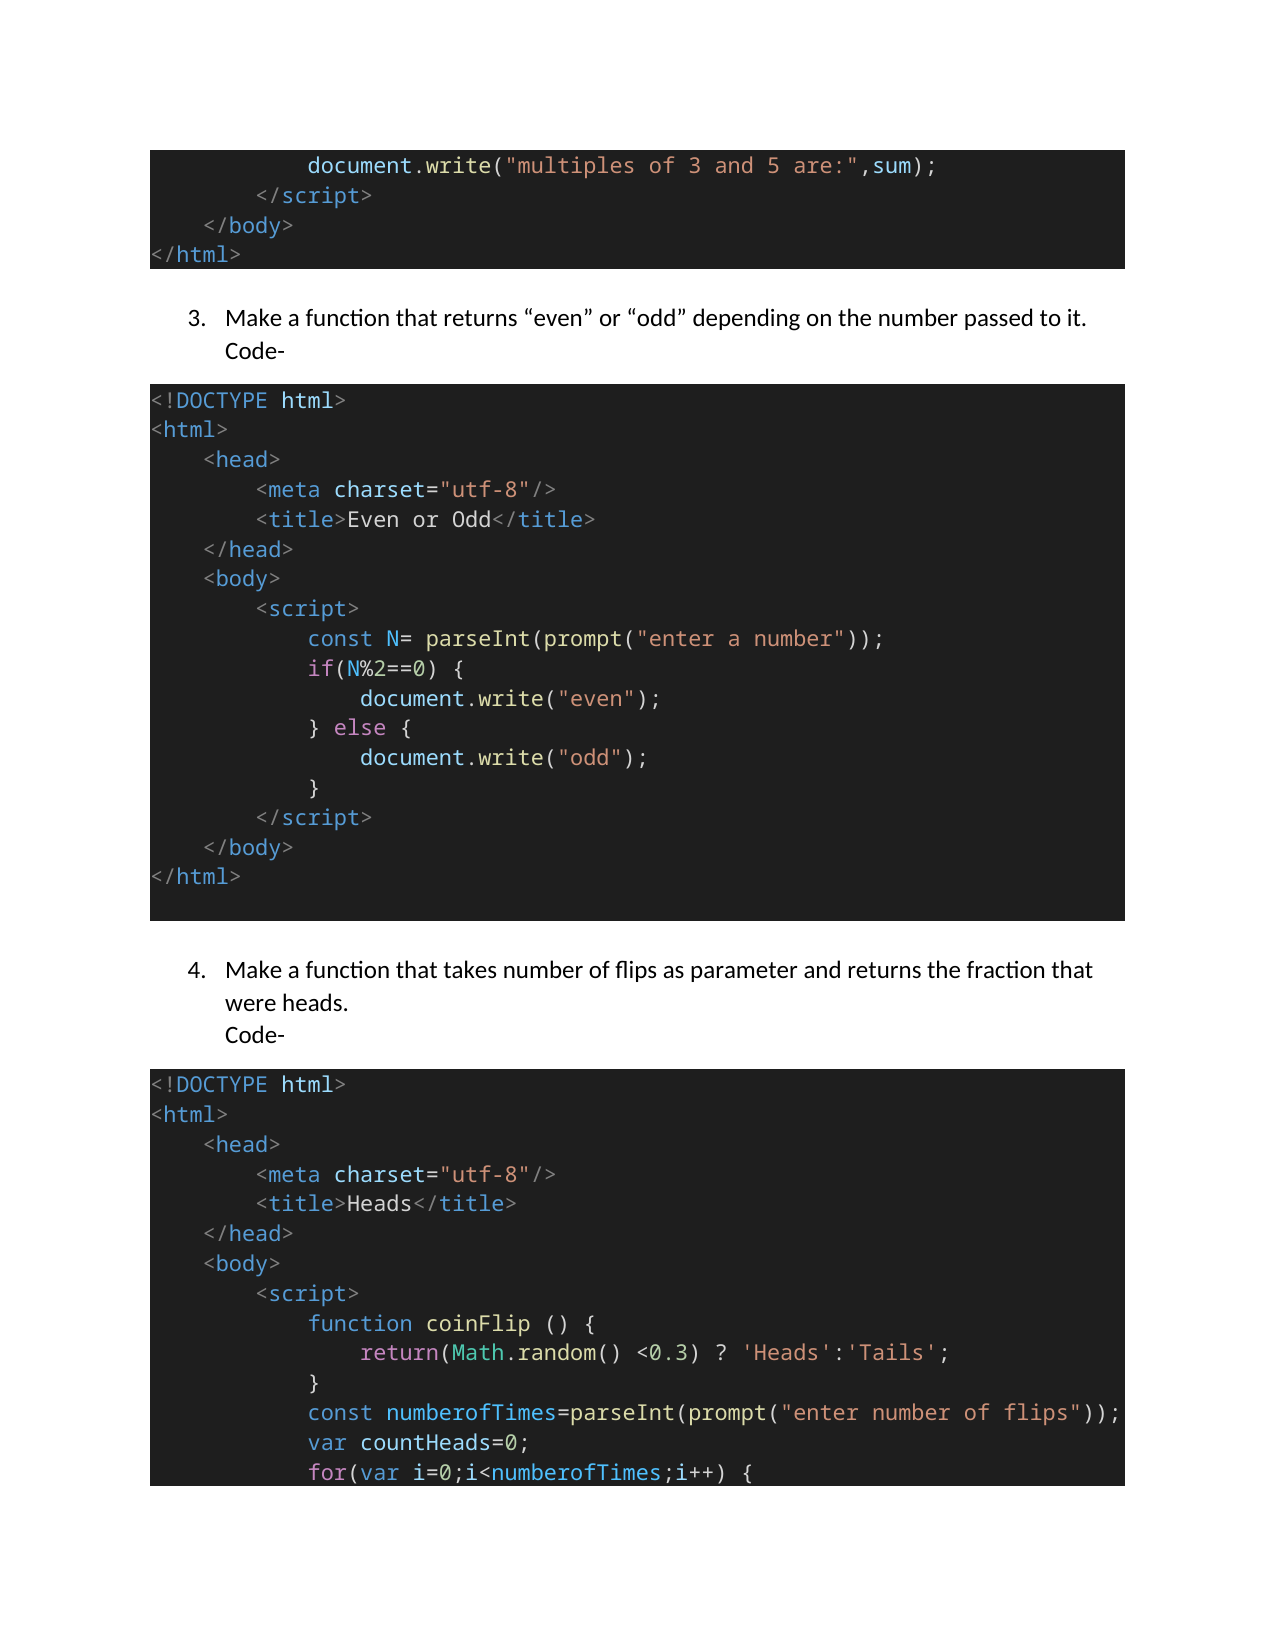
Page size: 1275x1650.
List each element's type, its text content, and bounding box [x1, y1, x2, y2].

text document.write("odd"); [150, 742, 1125, 772]
text <html> [150, 414, 1125, 444]
text for(var i=0;i<numberofTimes;i++) { [150, 1456, 1125, 1486]
text <meta charset="utf-8"/> [150, 1158, 1125, 1188]
text </script> [150, 802, 1125, 831]
text </body> [150, 209, 1125, 239]
text const N= parseInt(prompt("enter a number")); [150, 623, 1125, 653]
text <meta charset="utf-8"/> [150, 474, 1125, 504]
text </head> [150, 1218, 1125, 1248]
text <body> [150, 563, 1125, 593]
text <head> [150, 1129, 1125, 1158]
text <head> [150, 444, 1125, 474]
text document.write("multiples of 3 and 5 are:",sum); [150, 150, 1125, 180]
text </html> [150, 239, 1125, 269]
text var countHeads=0; [150, 1427, 1125, 1456]
list Make a function that returns “even” or “odd” depending on the number passed to it. [187, 302, 1125, 333]
text <script> [150, 593, 1125, 623]
text } else { [150, 712, 1125, 742]
text <script> [150, 1278, 1125, 1307]
text </body> [150, 831, 1125, 861]
list Make a function that takes number of flips as parameter and returns the fraction that were heads. [187, 954, 1125, 1017]
text } [150, 772, 1125, 802]
text <title>Heads</title> [150, 1188, 1125, 1218]
text return(Math.random() <0.3) ? 'Heads':'Tails'; [150, 1337, 1125, 1367]
text <!DOCTYPE html> [150, 1069, 1125, 1099]
text </script> [150, 180, 1125, 209]
text <!DOCTYPE html> [150, 384, 1125, 414]
list Code- [225, 335, 1125, 366]
text <title>Even or Odd</title> [150, 504, 1125, 533]
text const numberofTimes=parseInt(prompt("enter number of flips")); [150, 1397, 1125, 1427]
text function coinFlip () { [150, 1307, 1125, 1337]
text </html> [150, 861, 1125, 891]
text <body> [150, 1248, 1125, 1278]
text if(N%2==0) { [150, 653, 1125, 682]
text </head> [150, 533, 1125, 563]
text <html> [150, 1099, 1125, 1129]
list Code- [225, 1019, 1125, 1050]
text } [150, 1367, 1125, 1397]
text document.write("even"); [150, 682, 1125, 712]
